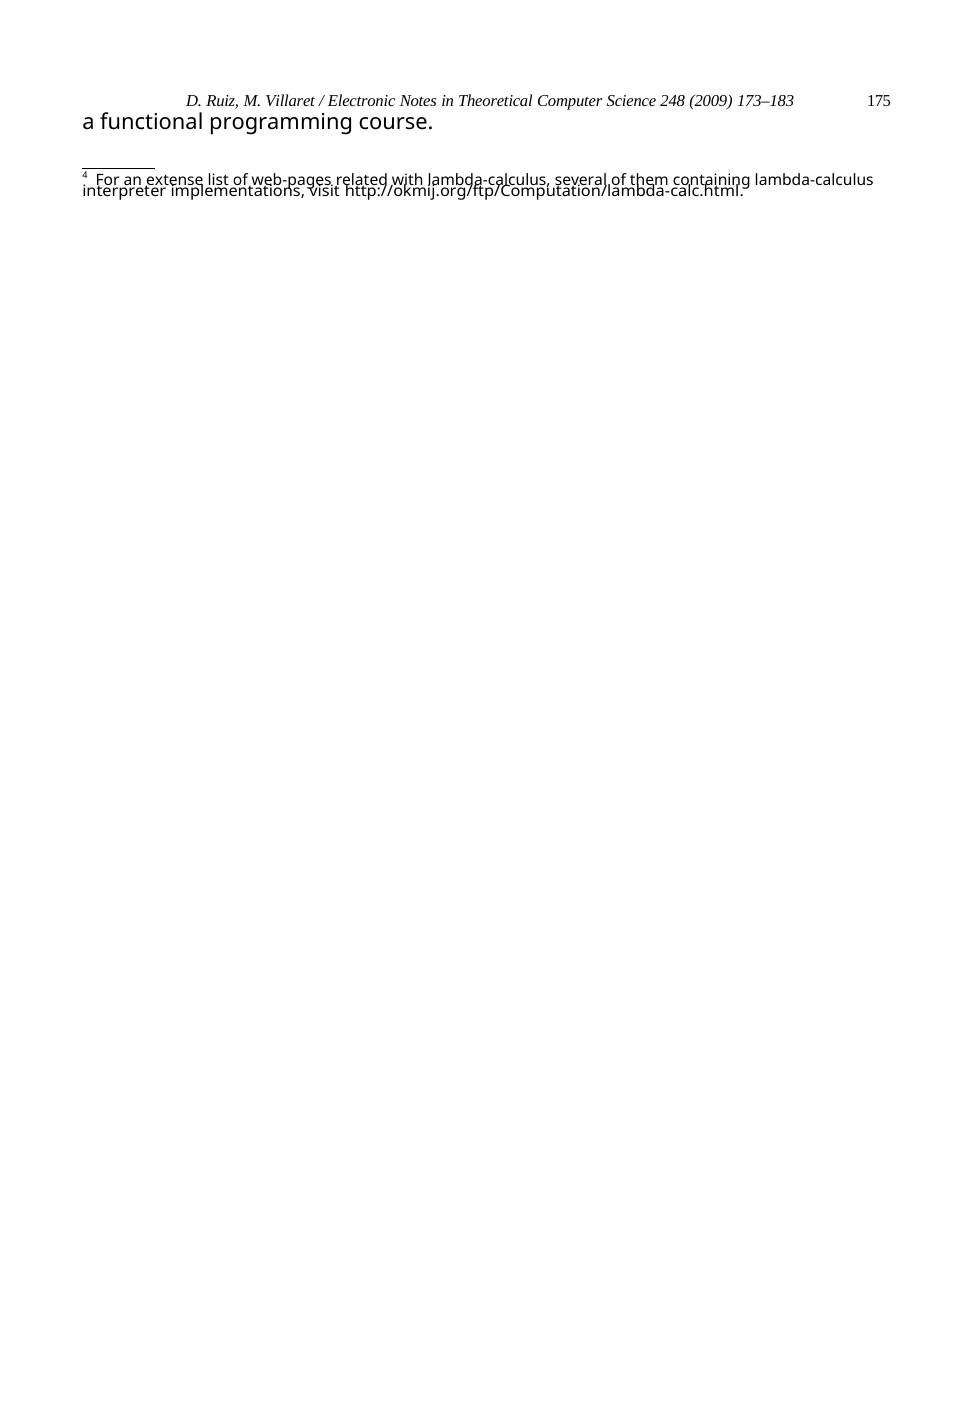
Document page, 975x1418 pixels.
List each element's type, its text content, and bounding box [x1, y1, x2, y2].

text 4 For an extense list of web-pages related with lambda-calculus, several of them containing lambda-calculus interpreter implementations, visit http://okmij.org/ftp/Computation/lambda-calc.html. [82, 175, 904, 201]
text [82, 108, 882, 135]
